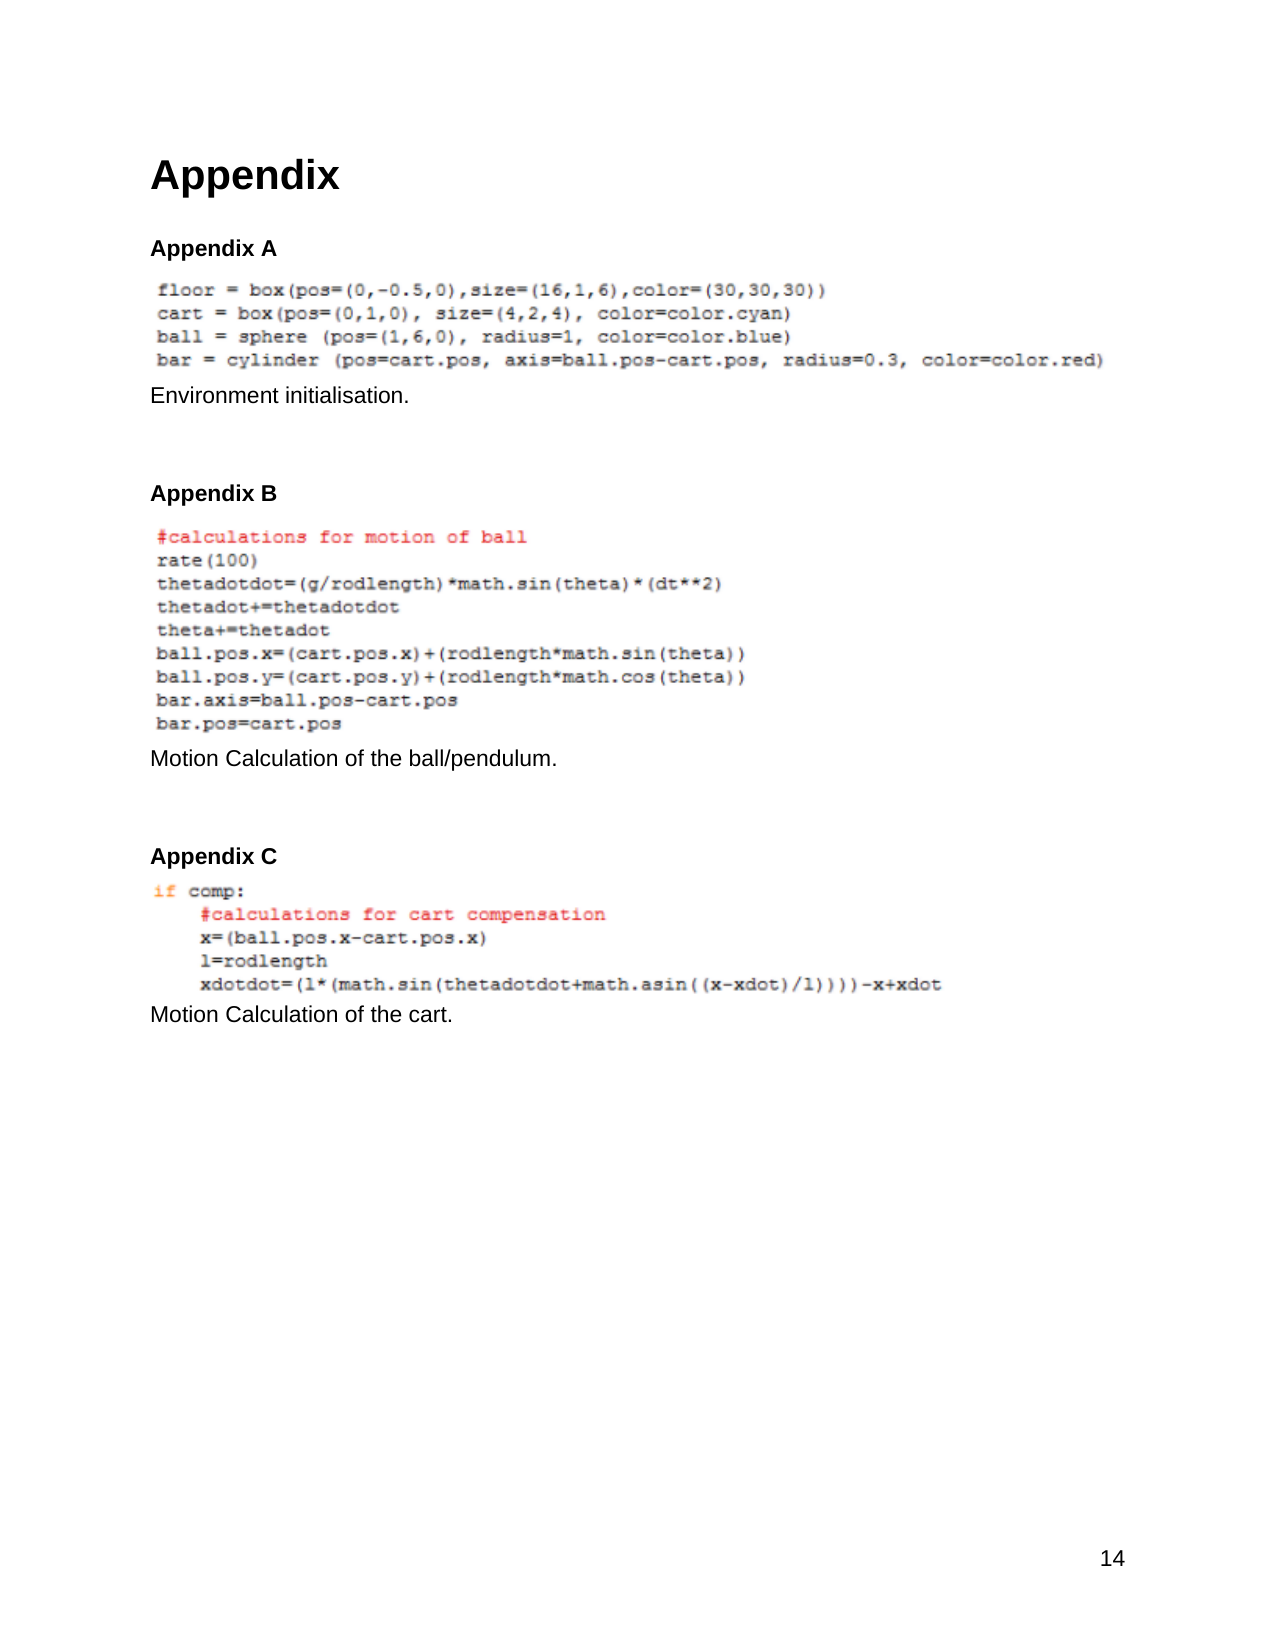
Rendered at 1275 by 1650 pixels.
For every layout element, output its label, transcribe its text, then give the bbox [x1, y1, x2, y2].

subtitle Appendix [150, 150, 1125, 198]
subtitle Appendix A [150, 235, 1125, 262]
picture [150, 881, 957, 998]
text Environment initialisation. [150, 382, 1125, 409]
subtitle Appendix C [150, 843, 1125, 869]
picture [150, 519, 757, 741]
picture [150, 274, 1125, 379]
subtitle Appendix B [150, 480, 1125, 507]
text Motion Calculation of the cart. [150, 1001, 1125, 1027]
text Motion Calculation of the ball/pendulum. [150, 745, 1125, 771]
